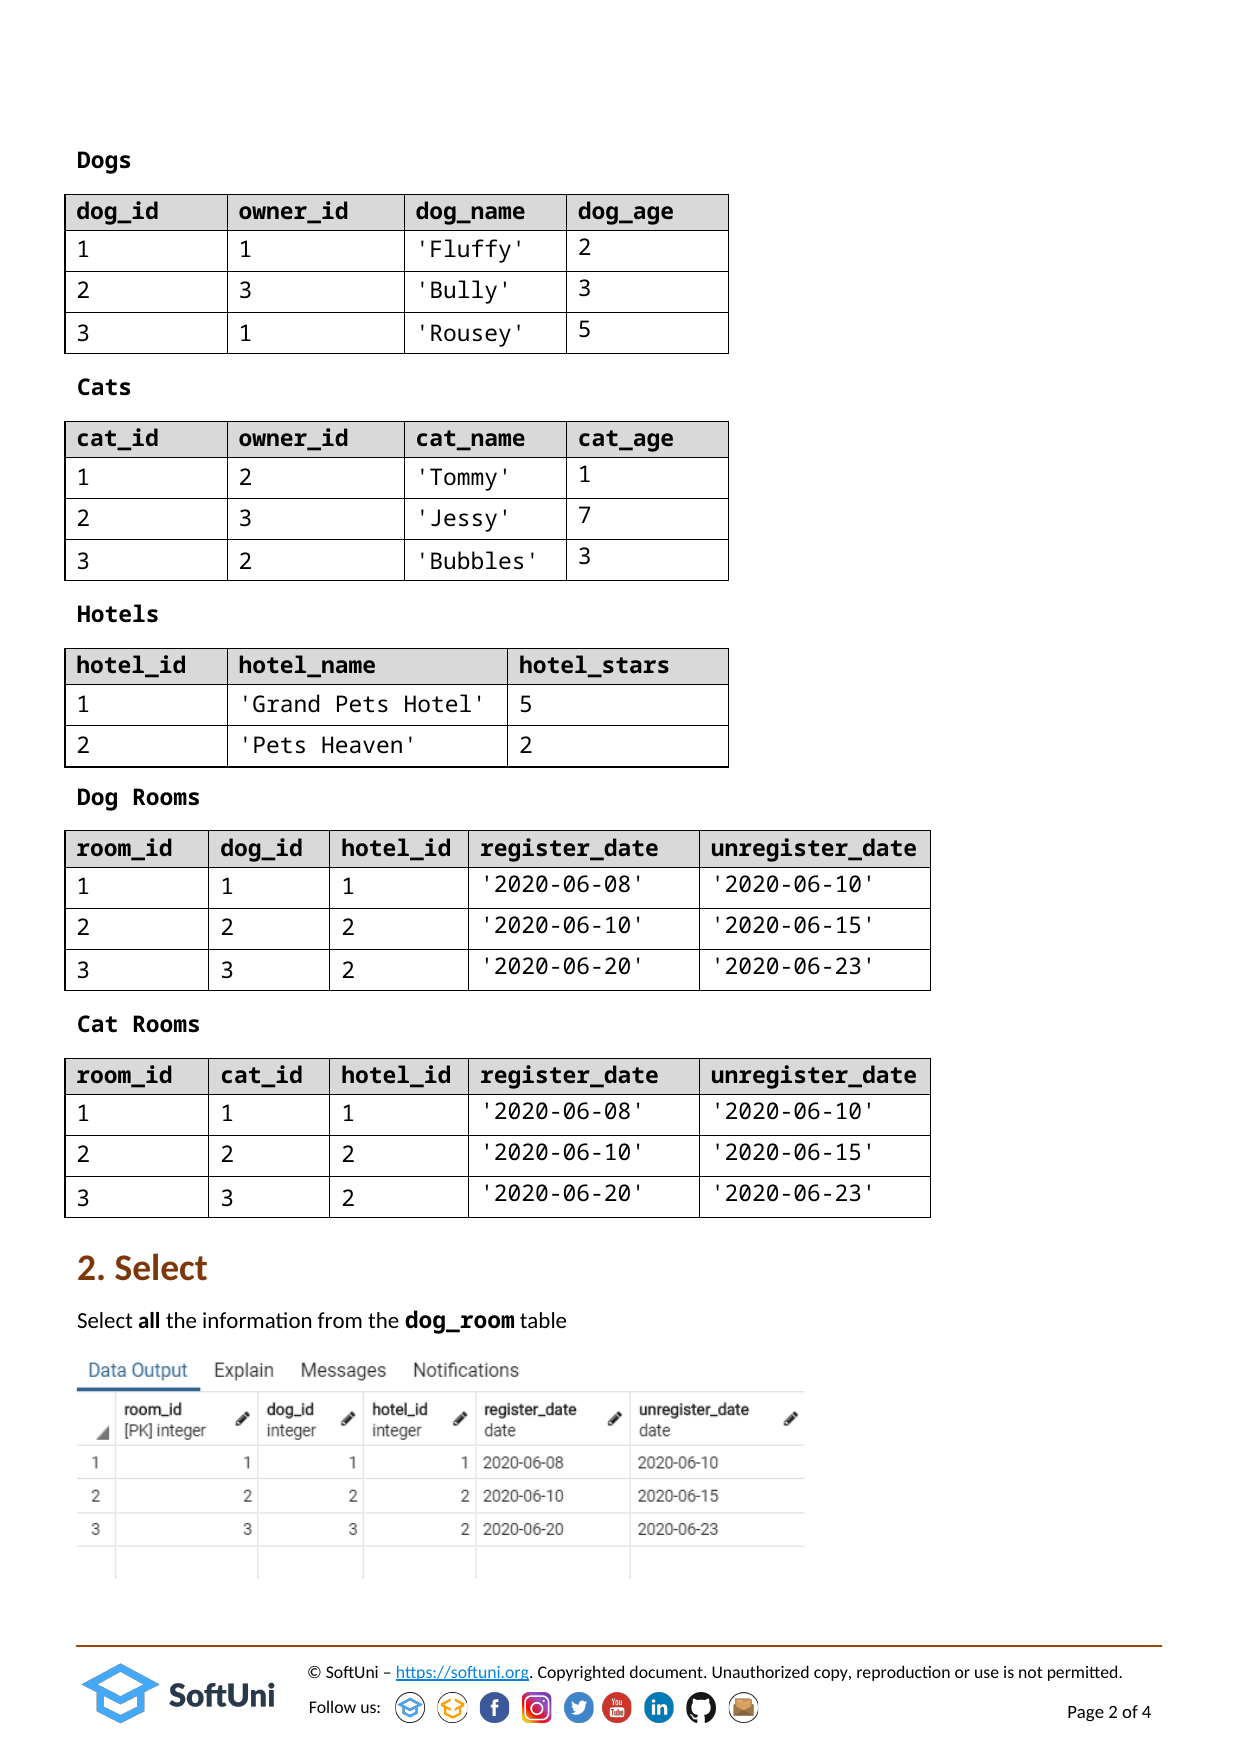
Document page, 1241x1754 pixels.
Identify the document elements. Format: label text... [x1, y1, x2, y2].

picture [665, 1714, 674, 1723]
table_cell 3 [228, 272, 404, 312]
picture [395, 1692, 425, 1723]
table_cell 3 [567, 272, 728, 312]
table_cell 3 [66, 313, 227, 353]
table_cell 1 [330, 868, 468, 908]
table_header unregister_date [700, 1059, 930, 1094]
table_cell 2 [228, 540, 404, 580]
table_cell '2020-06-10' [469, 1136, 699, 1176]
table_cell 1 [567, 458, 728, 498]
table_header dog_age [567, 195, 728, 230]
picture [522, 1692, 552, 1723]
table_cell 2 [330, 950, 468, 990]
table_cell 2 [209, 909, 329, 949]
subtitle Select [77, 1243, 1163, 1289]
text Cat Rooms [77, 1008, 1163, 1039]
table_cell 'Rousey' [405, 313, 566, 353]
table_cell 2 [66, 272, 227, 312]
table_cell '2020-06-20' [469, 950, 699, 990]
table_cell 3 [209, 950, 329, 990]
table_cell '2020-06-23' [700, 950, 930, 990]
table_header hotel_id [330, 831, 468, 867]
table_cell 'Tommy' [405, 458, 566, 498]
table_cell 1 [66, 1095, 208, 1135]
table_header hotel_stars [508, 649, 728, 684]
table_cell 1 [66, 868, 208, 908]
table_header cat_id [66, 422, 227, 457]
table_cell 1 [209, 868, 329, 908]
table_header dog_name [405, 195, 566, 230]
table_cell 1 [330, 1095, 468, 1135]
table_cell 2 [66, 909, 208, 949]
table_cell '2020-06-08' [469, 868, 699, 908]
table_cell '2020-06-08' [469, 1095, 699, 1135]
table_cell 2 [330, 909, 468, 949]
picture [644, 1692, 653, 1701]
table_cell 'Pets Heaven' [228, 726, 507, 766]
table_header owner_id [228, 195, 404, 230]
table_header cat_id [209, 1059, 329, 1094]
table_cell 'Grand Pets Hotel' [228, 685, 507, 725]
table_header cat_age [567, 422, 728, 457]
table_header dog_id [209, 831, 329, 867]
table_header register_date [469, 1059, 699, 1094]
table_cell '2020-06-15' [700, 1136, 930, 1176]
table_cell 'Fluffy' [405, 231, 566, 271]
table_cell 'Jessy' [405, 499, 566, 539]
table_cell 1 [228, 313, 404, 353]
text Dogs [77, 144, 1163, 175]
text Cats [77, 371, 1163, 402]
table_header hotel_name [228, 649, 507, 684]
table_cell 3 [228, 499, 404, 539]
table_cell 1 [209, 1095, 329, 1135]
table_header hotel_id [330, 1059, 468, 1094]
table_cell '2020-06-10' [700, 868, 930, 908]
table_header dog_id [66, 195, 227, 230]
text Hotels [77, 598, 1163, 629]
table_cell 3 [209, 1177, 329, 1217]
table_cell 2 [66, 499, 227, 539]
table_cell 2 [66, 726, 227, 766]
table_cell 2 [508, 726, 728, 766]
table_header owner_id [228, 422, 404, 457]
table_cell 3 [66, 950, 208, 990]
table_header cat_name [405, 422, 566, 457]
table_cell '2020-06-15' [700, 909, 930, 949]
table_cell 1 [66, 458, 227, 498]
table_cell 3 [66, 1177, 208, 1217]
table_header room_id [66, 831, 208, 867]
table_cell 5 [508, 685, 728, 725]
table_header unregister_date [700, 831, 930, 867]
table_header hotel_id [66, 649, 227, 684]
picture [479, 1692, 510, 1723]
table_cell '2020-06-10' [469, 909, 699, 949]
picture [602, 1692, 632, 1723]
table_cell '2020-06-10' [700, 1095, 930, 1135]
picture [644, 1714, 653, 1723]
text Select all the information from the dog_room table [77, 1304, 1163, 1336]
picture [658, 1705, 667, 1714]
table_cell 1 [66, 685, 227, 725]
table_cell 'Bubbles' [405, 540, 566, 580]
table_cell 1 [66, 231, 227, 271]
picture [728, 1692, 759, 1723]
picture [686, 1692, 716, 1723]
table_cell 2 [330, 1136, 468, 1176]
table_cell '2020-06-23' [700, 1177, 930, 1217]
table_header register_date [469, 831, 699, 867]
picture [75, 1658, 281, 1729]
table_cell 2 [228, 458, 404, 498]
table_cell 2 [330, 1177, 468, 1217]
table_cell 3 [567, 540, 728, 580]
table_cell 1 [228, 231, 404, 271]
table_cell 'Bully' [405, 272, 566, 312]
picture [665, 1692, 674, 1701]
table_cell 2 [66, 1136, 208, 1176]
picture [564, 1692, 594, 1723]
table_cell 2 [567, 231, 728, 271]
picture [437, 1692, 468, 1723]
table_cell 3 [66, 540, 227, 580]
table_header room_id [66, 1059, 208, 1094]
table_cell '2020-06-20' [469, 1177, 699, 1217]
text Dog Rooms [77, 781, 1163, 812]
table_cell 5 [567, 313, 728, 353]
table_cell 7 [567, 499, 728, 539]
picture [76, 1352, 805, 1579]
table_cell 2 [209, 1136, 329, 1176]
